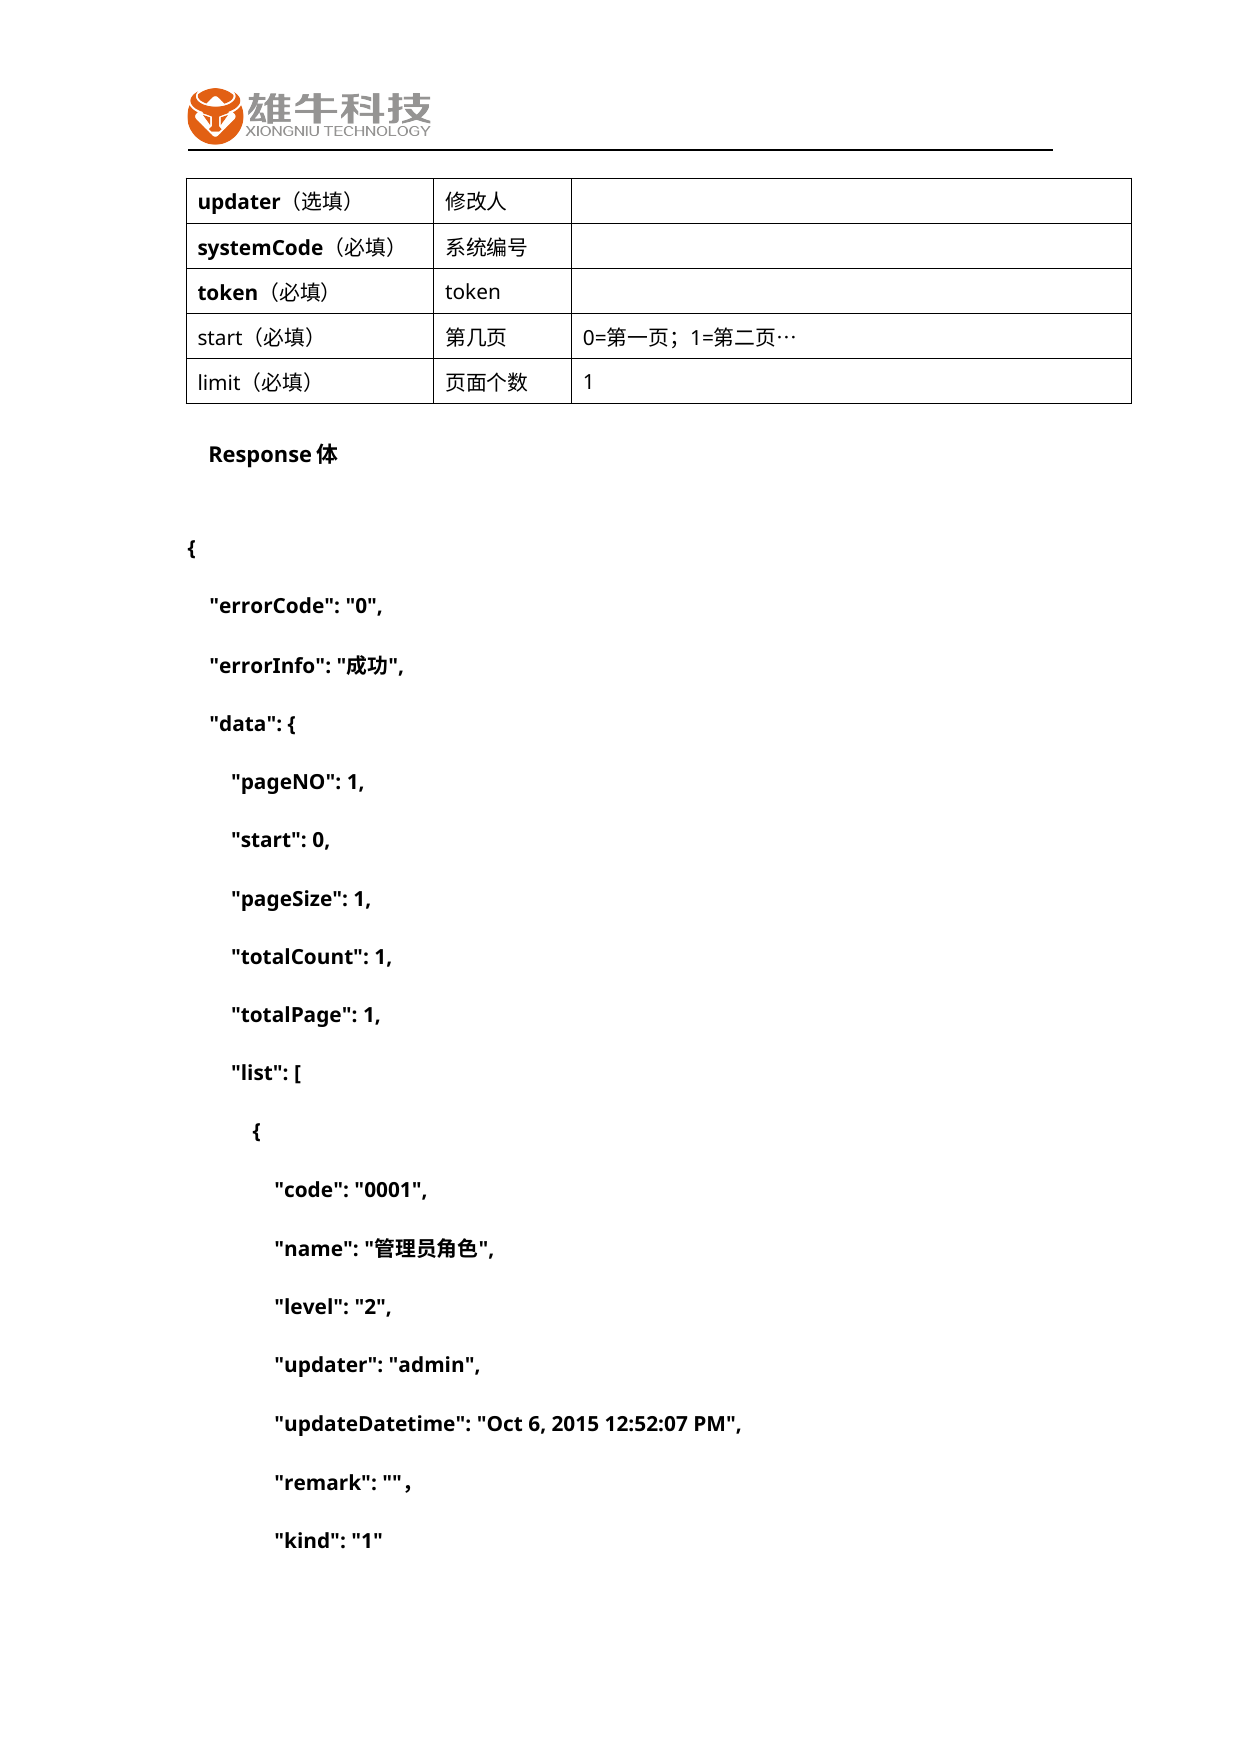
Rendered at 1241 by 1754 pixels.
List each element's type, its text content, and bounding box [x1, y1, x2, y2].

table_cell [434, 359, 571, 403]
text "errorCode": "0", [187, 584, 1053, 628]
text { [187, 526, 1053, 570]
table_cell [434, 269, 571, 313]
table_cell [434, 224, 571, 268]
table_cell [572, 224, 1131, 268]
text "data": { [187, 701, 1053, 745]
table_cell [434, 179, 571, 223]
text { [187, 1109, 1053, 1153]
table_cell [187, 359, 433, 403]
text "totalPage": 1, [187, 992, 1053, 1036]
picture [187, 88, 433, 147]
text "remark": ""， [187, 1459, 1053, 1503]
text "errorInfo": "成功", [187, 642, 1053, 686]
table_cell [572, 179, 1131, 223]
text "name": "管理员角色", [187, 1225, 1053, 1269]
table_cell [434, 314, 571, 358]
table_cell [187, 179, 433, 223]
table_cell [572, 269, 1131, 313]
text "code": "0001", [187, 1167, 1053, 1211]
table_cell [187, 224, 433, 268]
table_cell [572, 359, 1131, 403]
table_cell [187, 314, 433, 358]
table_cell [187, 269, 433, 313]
text "totalCount": 1, [187, 934, 1053, 978]
text "updater": "admin", [187, 1343, 1053, 1387]
text "kind": "1" [187, 1518, 1053, 1562]
text "pageSize": 1, [187, 876, 1053, 920]
text "pageNO": 1, [187, 759, 1053, 803]
text "updateDatetime": "Oct 6, 2015 12:52:07 PM", [187, 1401, 1053, 1445]
text "level": "2", [187, 1284, 1053, 1328]
text "start": 0, [187, 818, 1053, 862]
text "list": [ [187, 1051, 1053, 1095]
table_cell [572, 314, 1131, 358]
subtitle Response体 [202, 431, 1053, 475]
